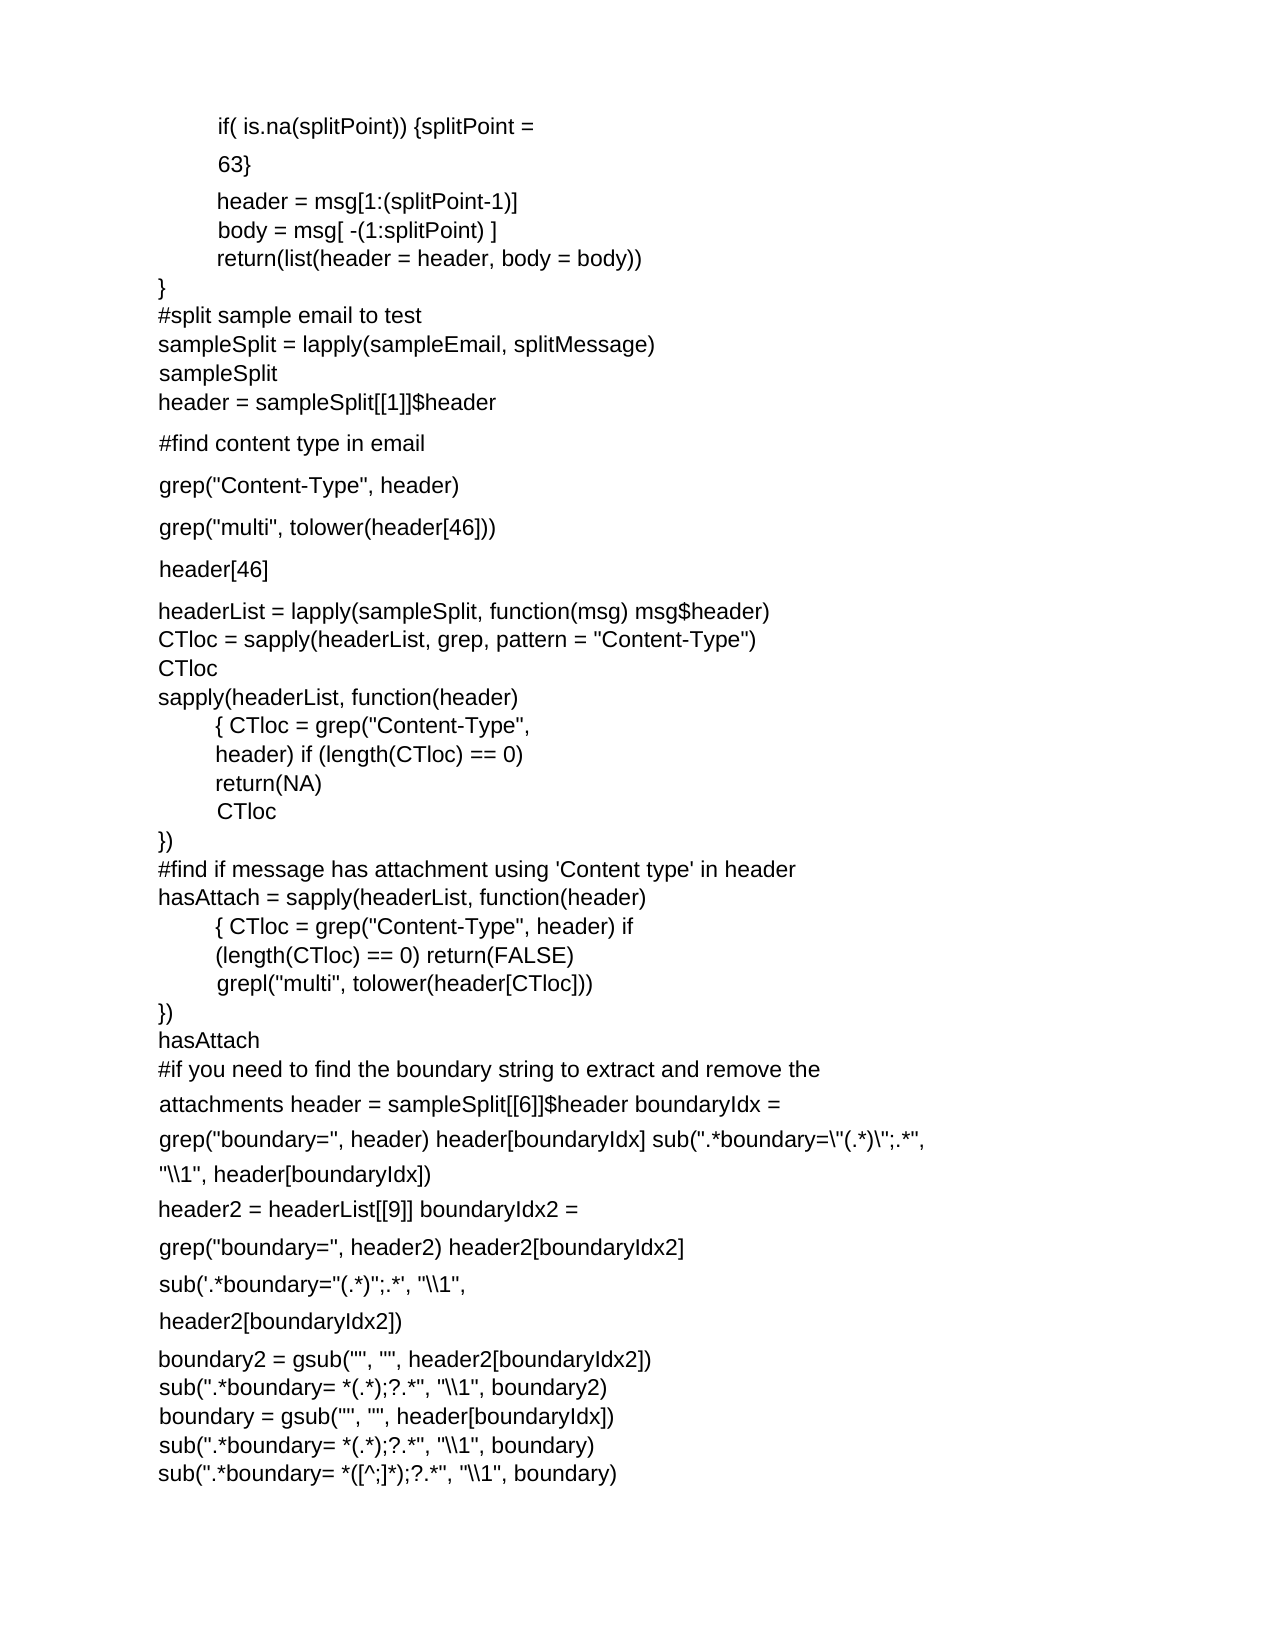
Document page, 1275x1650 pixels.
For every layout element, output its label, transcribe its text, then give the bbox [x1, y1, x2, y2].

text grepl("multi", tolower(header[CTloc])) [217, 970, 1115, 997]
text boundary2 = gsub('"', "", header2[boundaryIdx2]) sub(".*boundary= *(.*);?.*", "\\1", boundary2) boundary = gsub('"', "", header[boundaryIdx]) sub(".*boundary= *(.*);?.*", "\\1", boundary) [158, 1346, 686, 1458]
text CTloc [217, 798, 1115, 825]
text header = sampleSplit[[1]]$header #find content type in email grep("Content-Type", header) grep("multi", tolower(header[46])) header[46] [158, 388, 542, 582]
text } [158, 274, 1115, 300]
text #find if message has attachment using 'Content type' in header [158, 856, 1115, 882]
text sapply(headerList, function(header) { CTloc = grep("Content-Type", header) if (length(CTloc) == 0) return(NA) [158, 684, 591, 796]
text headerList = lapply(sampleSplit, function(msg) msg$header) [158, 598, 1115, 624]
text sub(".*boundary= *([^;]*);?.*", "\\1", boundary) [158, 1460, 1115, 1487]
text return(list(header = header, body = body)) [217, 245, 1115, 272]
text hasAttach = sapply(headerList, function(header) { CTloc = grep("Content-Type", header) if (length(CTloc) == 0) return(FALSE) [158, 884, 651, 968]
text }) [158, 999, 1115, 1025]
text }) [158, 827, 1115, 853]
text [217, 113, 571, 177]
text CTloc = sapply(headerList, grep, pattern = "Content-Type") [158, 626, 1115, 653]
text sampleSplit = lapply(sampleEmail, splitMessage) sampleSplit [158, 331, 751, 386]
text header2 = headerList[[9]] boundaryIdx2 = grep("boundary=", header2) header2[boundaryIdx2] sub('.*boundary="(.*)";.*', "\\1", header2[boundaryIdx2]) [158, 1196, 703, 1335]
text CTloc [158, 655, 1115, 681]
text #split sample email to test [158, 302, 1115, 329]
text #if you need to find the boundary string to extract and remove the attachments header = sampleSplit[[6]]$header boundaryIdx = grep("boundary=", header) header[boundaryIdx] sub(".*boundary=\"(.*)\";.*", "\\1", header[boundaryIdx]) [158, 1056, 941, 1187]
text hasAttach [158, 1027, 1115, 1054]
text header = msg[1:(splitPoint-1)] body = msg[ -(1:splitPoint) ] [217, 188, 559, 243]
